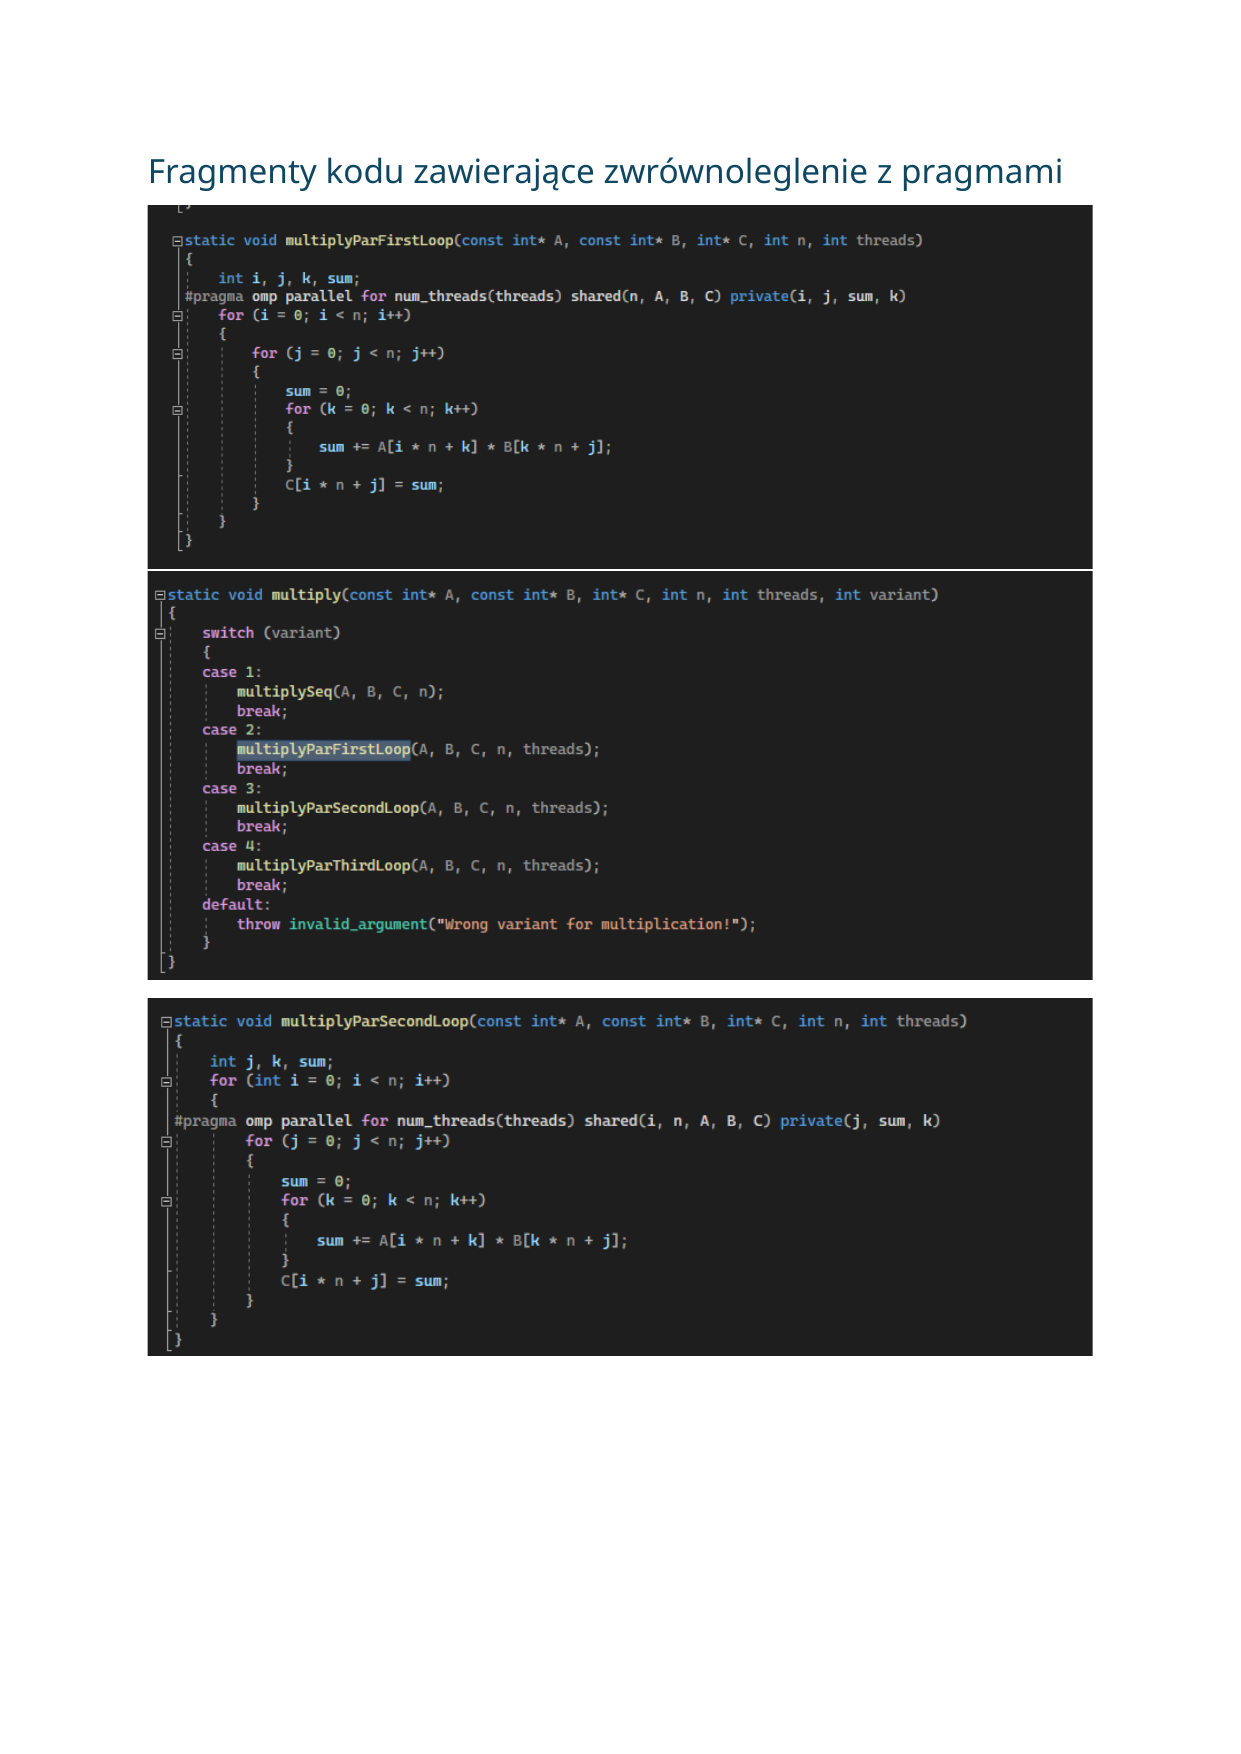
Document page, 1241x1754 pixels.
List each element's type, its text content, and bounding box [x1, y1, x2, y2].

picture [147, 205, 1093, 569]
picture [147, 998, 1093, 1356]
picture [147, 571, 1093, 980]
subtitle Fragmenty kodu zawierające zwrównoleglenie z pragmami [148, 148, 1093, 193]
